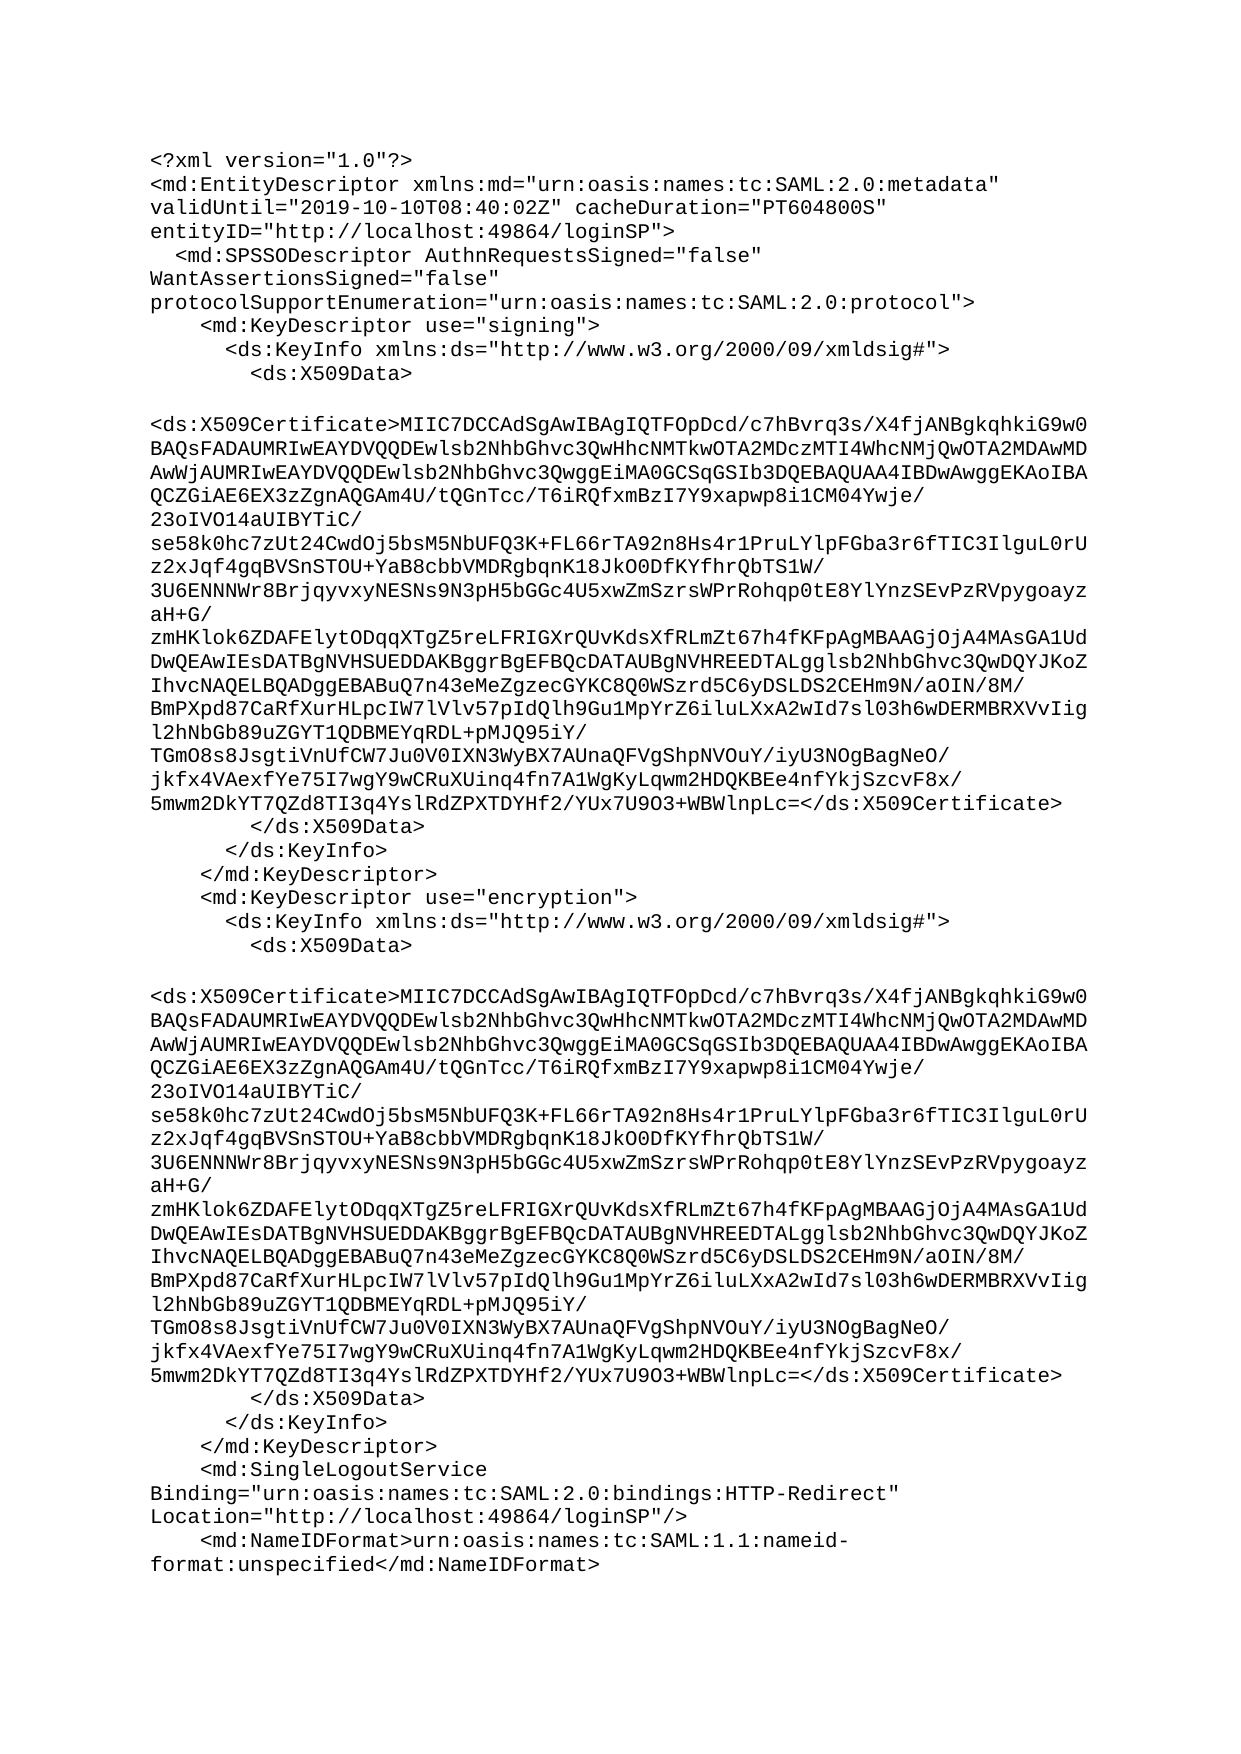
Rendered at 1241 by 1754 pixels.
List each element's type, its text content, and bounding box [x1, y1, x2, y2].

text <md:KeyDescriptor use="signing"> [150, 316, 1090, 339]
text </ds:X509Data> [150, 1388, 1090, 1412]
text </ds:KeyInfo> [150, 1412, 1090, 1436]
text <md:SingleLogoutService Binding="urn:oasis:names:tc:SAML:2.0:bindings:HTTP-Redirect" Location="http://localhost:49864/loginSP"/> [150, 1459, 1090, 1530]
text <ds:X509Data> [150, 363, 1090, 386]
text <md:EntityDescriptor xmlns:md="urn:oasis:names:tc:SAML:2.0:metadata" validUntil="2019-10-10T08:40:02Z" cacheDuration="PT604800S" entityID="http://localhost:49864/loginSP"> [150, 174, 1090, 244]
text <ds:X509Data> [150, 935, 1090, 958]
text <ds:KeyInfo xmlns:ds="http://www.w3.org/2000/09/xmldsig#"> [150, 911, 1090, 935]
text <ds:X509Certificate>MIIC7DCCAdSgAwIBAgIQTFOpDcd/c7hBvrq3s/X4fjANBgkqhkiG9w0BAQsFADAUMRIwEAYDVQQDEwlsb2NhbGhvc3QwHhcNMTkwOTA2MDczMTI4WhcNMjQwOTA2MDAwMDAwWjAUMRIwEAYDVQQDEwlsb2NhbGhvc3QwggEiMA0GCSqGSIb3DQEBAQUAA4IBDwAwggEKAoIBAQCZGiAE6EX3zZgnAQGAm4U/tQGnTcc/T6iRQfxmBzI7Y9xapwp8i1CM04Ywje/23oIVO14aUIBYTiC/se58k0hc7zUt24CwdOj5bsM5NbUFQ3K+FL66rTA92n8Hs4r1PruLYlpFGba3r6fTIC3IlguL0rUz2xJqf4gqBVSnSTOU+YaB8cbbVMDRgbqnK18JkO0DfKYfhrQbTS1W/3U6ENNNWr8BrjqyvxyNESNs9N3pH5bGGc4U5xwZmSzrsWPrRohqp0tE8YlYnzSEvPzRVpygoayzaH+G/zmHKlok6ZDAFElytODqqXTgZ5reLFRIGXrQUvKdsXfRLmZt67h4fKFpAgMBAAGjOjA4MAsGA1UdDwQEAwIEsDATBgNVHSUEDDAKBggrBgEFBQcDATAUBgNVHREEDTALgglsb2NhbGhvc3QwDQYJKoZIhvcNAQELBQADggEBABuQ7n43eMeZgzecGYKC8Q0WSzrd5C6yDSLDS2CEHm9N/aOIN/8M/BmPXpd87CaRfXurHLpcIW7lVlv57pIdQlh9Gu1MpYrZ6iluLXxA2wId7sl03h6wDERMBRXVvIigl2hNbGb89uZGYT1QDBMEYqRDL+pMJQ95iY/TGmO8s8JsgtiVnUfCW7Ju0V0IXN3WyBX7AUnaQFVgShpNVOuY/iyU3NOgBagNeO/jkfx4VAexfYe75I7wgY9wCRuXUinq4fn7A1WgKyLqwm2HDQKBEe4nfYkjSzcvF8x/5mwm2DkYT7QZd8TI3q4YslRdZPXTDYHf2/YUx7U9O3+WBWlnpLc=</ds:X509Certificate> [150, 958, 1090, 1388]
text </md:KeyDescriptor> [150, 864, 1090, 887]
text </ds:KeyInfo> [150, 840, 1090, 864]
text <ds:KeyInfo xmlns:ds="http://www.w3.org/2000/09/xmldsig#"> [150, 339, 1090, 363]
text <md:KeyDescriptor use="encryption"> [150, 887, 1090, 911]
text </ds:X509Data> [150, 816, 1090, 840]
text </md:KeyDescriptor> [150, 1436, 1090, 1459]
text <ds:X509Certificate>MIIC7DCCAdSgAwIBAgIQTFOpDcd/c7hBvrq3s/X4fjANBgkqhkiG9w0BAQsFADAUMRIwEAYDVQQDEwlsb2NhbGhvc3QwHhcNMTkwOTA2MDczMTI4WhcNMjQwOTA2MDAwMDAwWjAUMRIwEAYDVQQDEwlsb2NhbGhvc3QwggEiMA0GCSqGSIb3DQEBAQUAA4IBDwAwggEKAoIBAQCZGiAE6EX3zZgnAQGAm4U/tQGnTcc/T6iRQfxmBzI7Y9xapwp8i1CM04Ywje/23oIVO14aUIBYTiC/se58k0hc7zUt24CwdOj5bsM5NbUFQ3K+FL66rTA92n8Hs4r1PruLYlpFGba3r6fTIC3IlguL0rUz2xJqf4gqBVSnSTOU+YaB8cbbVMDRgbqnK18JkO0DfKYfhrQbTS1W/3U6ENNNWr8BrjqyvxyNESNs9N3pH5bGGc4U5xwZmSzrsWPrRohqp0tE8YlYnzSEvPzRVpygoayzaH+G/zmHKlok6ZDAFElytODqqXTgZ5reLFRIGXrQUvKdsXfRLmZt67h4fKFpAgMBAAGjOjA4MAsGA1UdDwQEAwIEsDATBgNVHSUEDDAKBggrBgEFBQcDATAUBgNVHREEDTALgglsb2NhbGhvc3QwDQYJKoZIhvcNAQELBQADggEBABuQ7n43eMeZgzecGYKC8Q0WSzrd5C6yDSLDS2CEHm9N/aOIN/8M/BmPXpd87CaRfXurHLpcIW7lVlv57pIdQlh9Gu1MpYrZ6iluLXxA2wId7sl03h6wDERMBRXVvIigl2hNbGb89uZGYT1QDBMEYqRDL+pMJQ95iY/TGmO8s8JsgtiVnUfCW7Ju0V0IXN3WyBX7AUnaQFVgShpNVOuY/iyU3NOgBagNeO/jkfx4VAexfYe75I7wgY9wCRuXUinq4fn7A1WgKyLqwm2HDQKBEe4nfYkjSzcvF8x/5mwm2DkYT7QZd8TI3q4YslRdZPXTDYHf2/YUx7U9O3+WBWlnpLc=</ds:X509Certificate> [150, 386, 1090, 816]
text <md:SPSSODescriptor AuthnRequestsSigned="false" WantAssertionsSigned="false" protocolSupportEnumeration="urn:oasis:names:tc:SAML:2.0:protocol"> [150, 244, 1090, 316]
text <?xml version="1.0"?> [150, 150, 1090, 174]
text <md:NameIDFormat>urn:oasis:names:tc:SAML:1.1:nameid-format:unspecified</md:NameIDFormat> [150, 1530, 1090, 1577]
